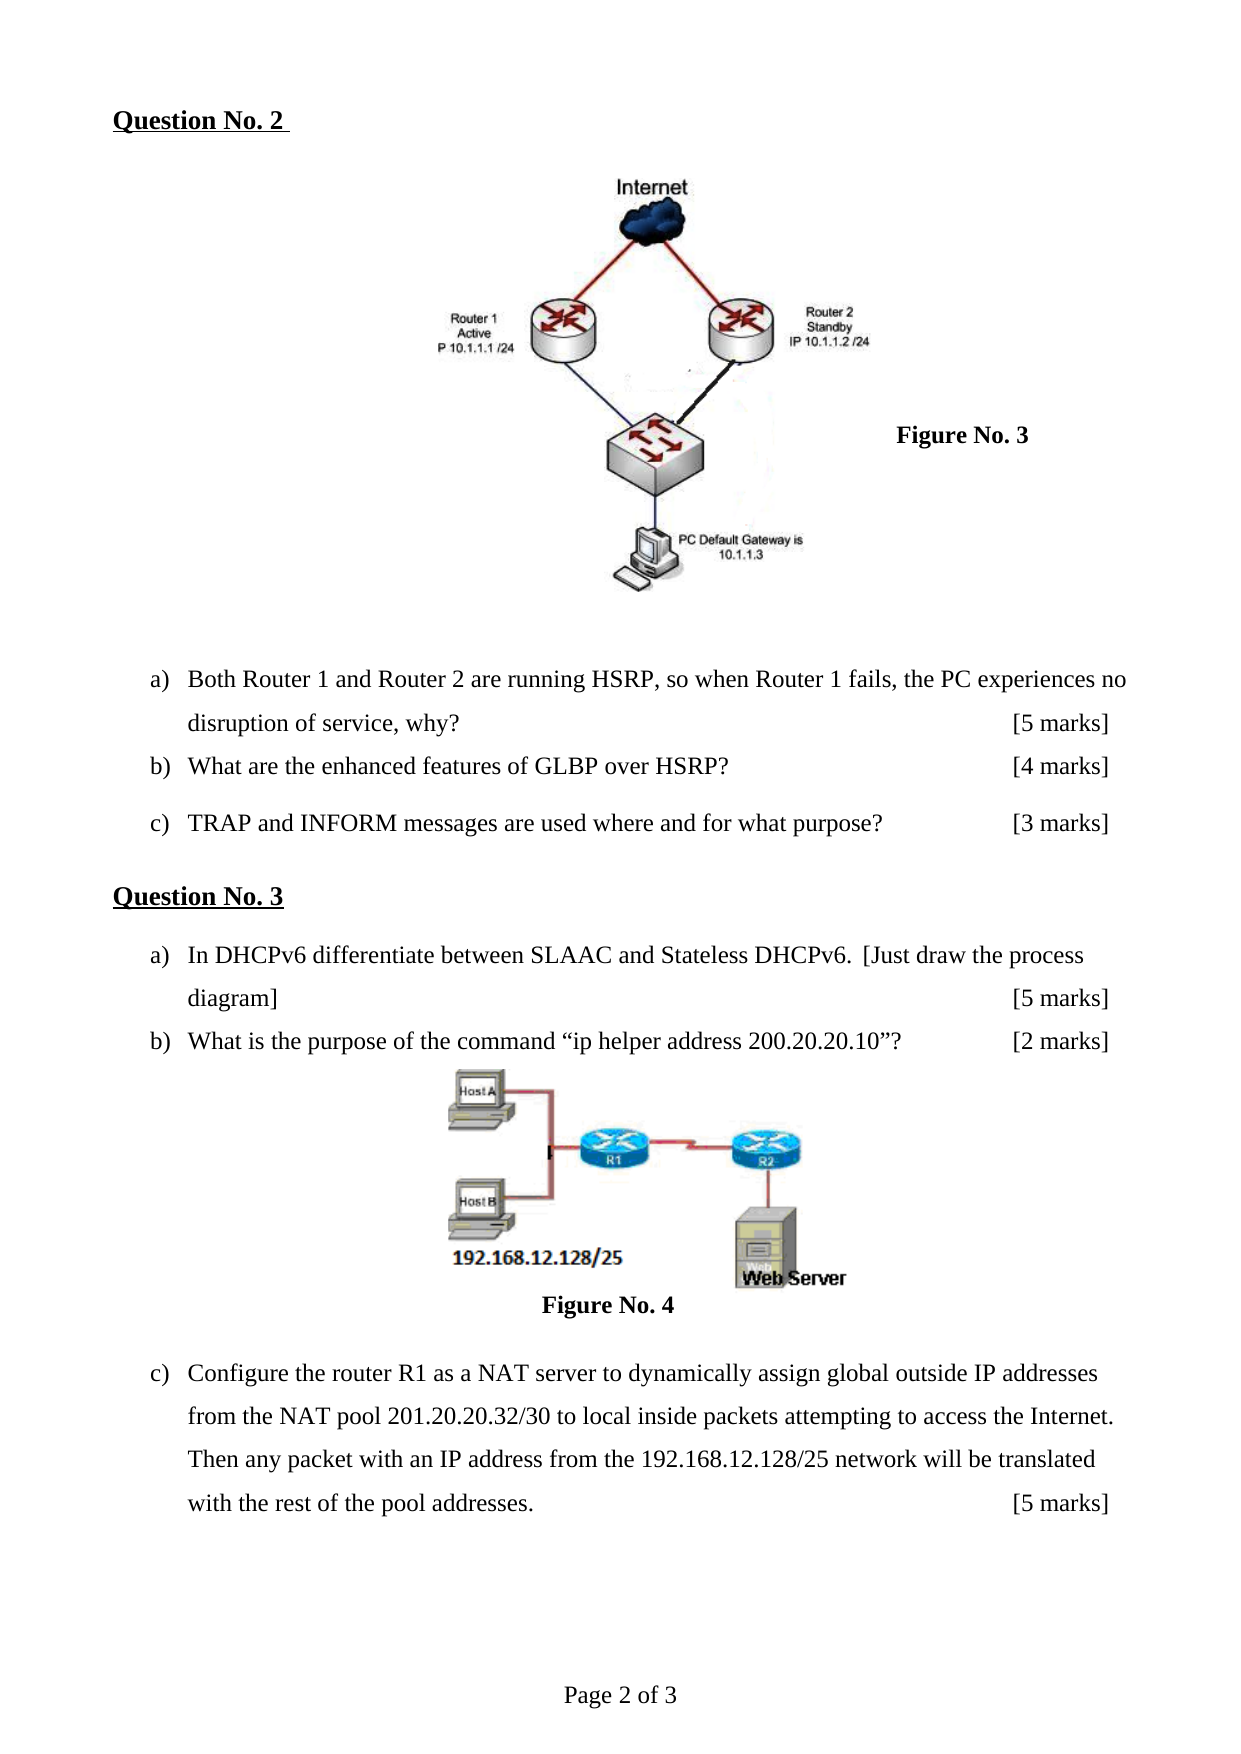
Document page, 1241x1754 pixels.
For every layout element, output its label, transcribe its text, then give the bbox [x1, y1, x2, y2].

list In DHCPv6 differentiate between SLAAC and Stateless DHCPv6. [Just draw the process diagram] [5 marks] [150, 940, 1128, 1012]
list Both Router 1 and Router 2 are running HSRP, so when Router 1 fails, the PC experiences no disruption of service, why? [5 marks] [150, 664, 1128, 736]
subtitle Question No. 3 [112, 880, 1128, 911]
list What are the enhanced features of GLBP over HSRP? [4 marks] [150, 751, 1128, 779]
list TRAP and INFORM messages are used where and for what purpose? [3 marks] [150, 808, 1128, 837]
subtitle Question No. 2 [112, 104, 1128, 135]
list What is the purpose of the command “ip helper address 200.20.20.10”? [2 marks] [150, 1026, 1128, 1055]
picture [438, 178, 878, 607]
list Configure the router R1 as a NAT server to dynamically assign global outside IP addresses from the NAT pool 201.20.20.32/30 to local inside packets attempting to access the Internet. Then any packet with an IP address from the 192.168.12.128/25 network will be translated with the rest of the pool addresses. [5 marks] [150, 1358, 1128, 1516]
picture [448, 1069, 867, 1301]
